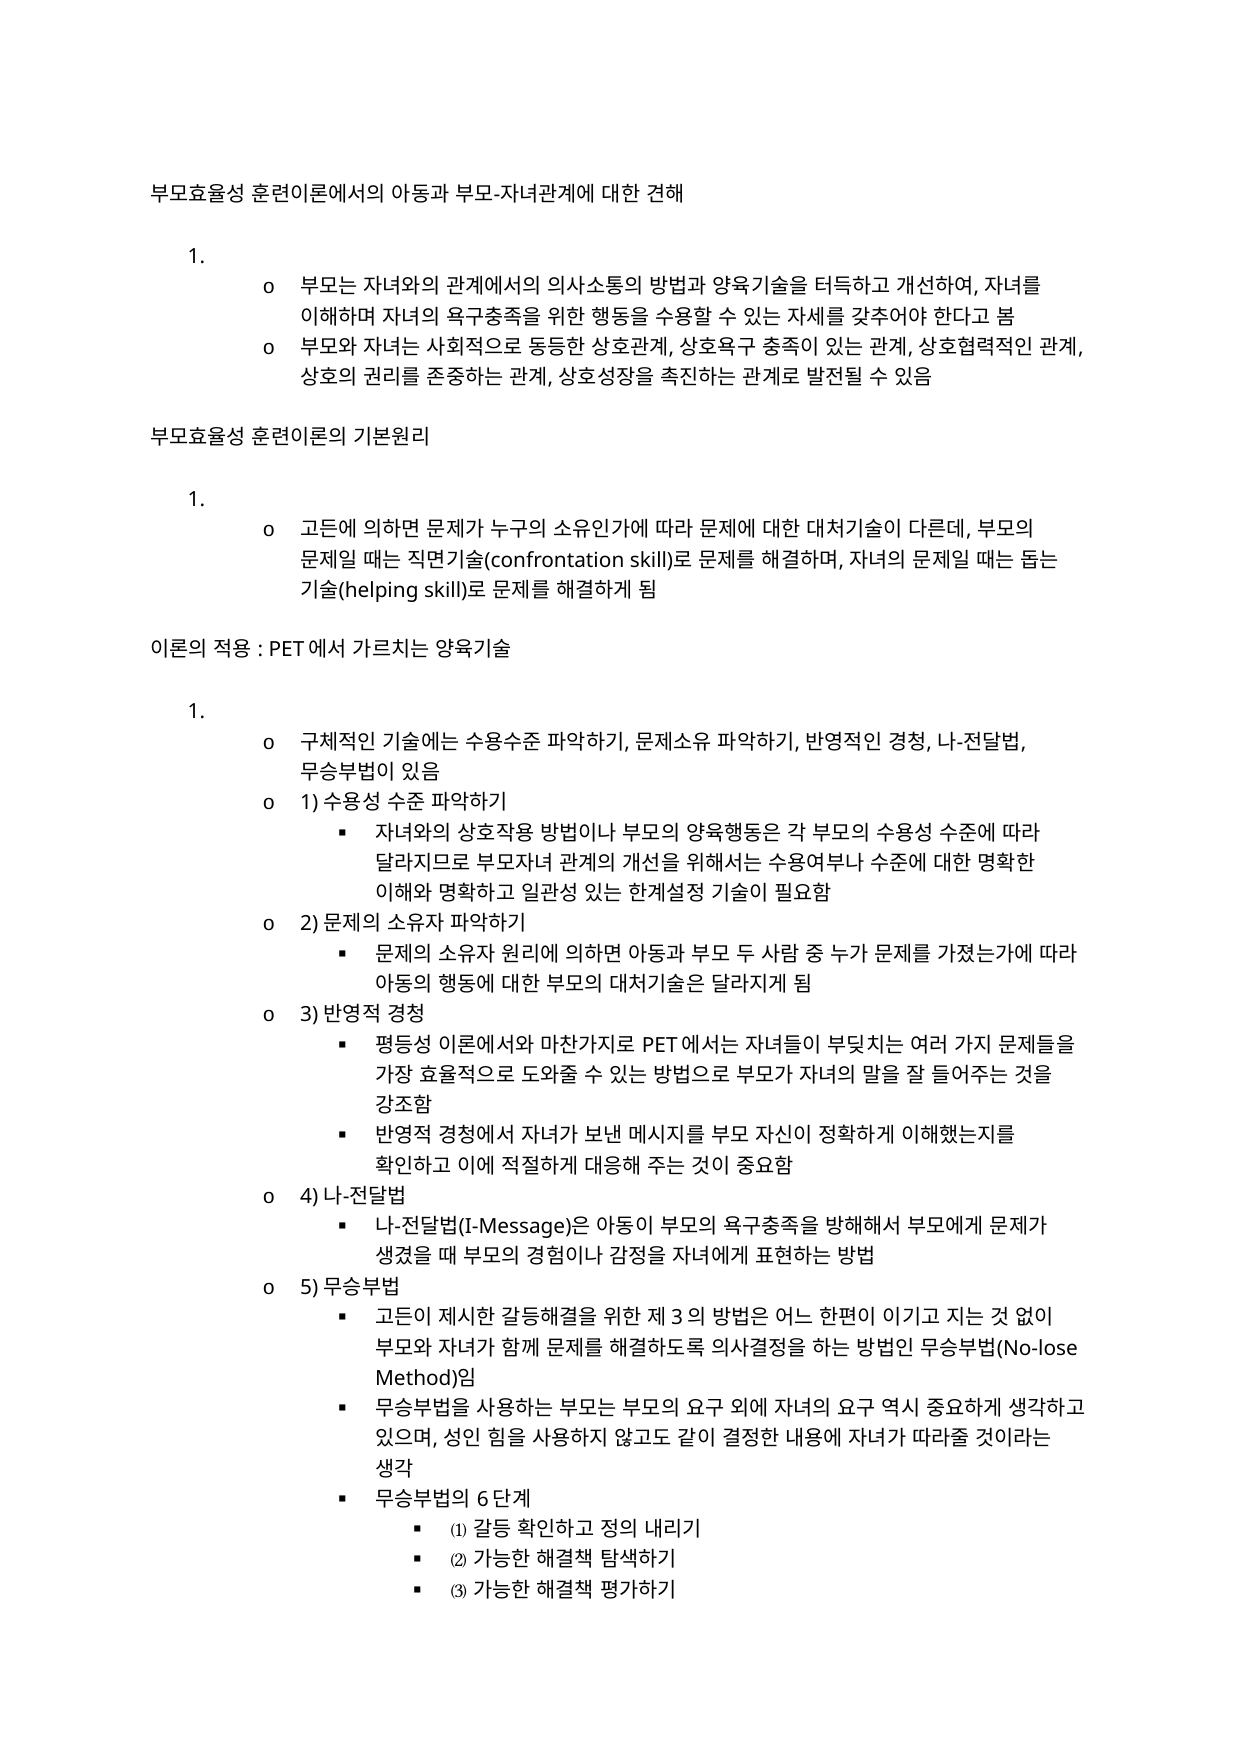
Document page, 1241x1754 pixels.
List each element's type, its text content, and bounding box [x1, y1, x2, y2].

list 무승부법을 사용하는 부모는 부모의 요구 외에 자녀의 요구 역시 중요하게 생각하고 있으며, 성인 힘을 사용하지 않고도 같이 결정한 내용에 자녀가 따라줄 것이라는 생각 [337, 1391, 1090, 1482]
subtitle 부모효율성 훈련이론의 기본원리 [150, 420, 1090, 450]
list 반영적 경청에서 자녀가 보낸 메시지를 부모 자신이 정확하게 이해했는지를 확인하고 이에 적절하게 대응해 주는 것이 중요함 [337, 1119, 1090, 1179]
list ⑵ 가능한 해결책 탐색하기 [412, 1543, 1090, 1573]
list 자녀와의 상호작용 방법이나 부모의 양육행동은 각 부모의 수용성 수준에 따라 달라지므로 부모자녀 관계의 개선을 위해서는 수용여부나 수준에 대한 명확한 이해와 명확하고 일관성 있는 한계설정 기술이 필요함 [337, 816, 1090, 907]
list ⑴ 갈등 확인하고 정의 내리기 [412, 1512, 1090, 1543]
list 3) 반영적 경청 [262, 997, 1090, 1028]
list 무승부법의 6단계 [337, 1482, 1090, 1512]
list 고든이 제시한 갈등해결을 위한 제3의 방법은 어느 한편이 이기고 지는 것 없이 부모와 자녀가 함께 문제를 해결하도록 의사결정을 하는 방법인 무승부법(No-lose Method)임 [337, 1300, 1090, 1391]
subtitle 부모효율성 훈련이론에서의 아동과 부모-자녀관계에 대한 견해 [150, 177, 1090, 207]
list 구체적인 기술에는 수용수준 파악하기, 문제소유 파악하기, 반영적인 경청, 나-전달법, 무승부법이 있음 [262, 725, 1090, 786]
list 문제의 소유자 원리에 의하면 아동과 부모 두 사람 중 누가 문제를 가졌는가에 따라 아동의 행동에 대한 부모의 대처기술은 달라지게 됨 [337, 937, 1090, 997]
list 5) 무승부법 [262, 1270, 1090, 1300]
list 4) 나-전달법 [262, 1179, 1090, 1209]
list 고든에 의하면 문제가 누구의 소유인가에 따라 문제에 대한 대처기술이 다른데, 부모의 문제일 때는 직면기술(confrontation skill)로 문제를 해결하며, 자녀의 문제일 때는 돕는 기술(helping skill)로 문제를 해결하게 됨 [262, 512, 1090, 603]
list 1) 수용성 수준 파악하기 [262, 786, 1090, 816]
list 2) 문제의 소유자 파악하기 [262, 907, 1090, 937]
list 부모와 자녀는 사회적으로 동등한 상호관계, 상호욕구 충족이 있는 관계, 상호협력적인 관계, 상호의 권리를 존중하는 관계, 상호성장을 촉진하는 관계로 발전될 수 있음 [262, 330, 1090, 391]
subtitle 이론의 적용 : PET에서 가르치는 양육기술 [150, 633, 1090, 663]
list 부모는 자녀와의 관계에서의 의사소통의 방법과 양육기술을 터득하고 개선하여, 자녀를 이해하며 자녀의 욕구충족을 위한 행동을 수용할 수 있는 자세를 갖추어야 한다고 봄 [262, 269, 1090, 330]
list 평등성 이론에서와 마찬가지로 PET에서는 자녀들이 부딪치는 여러 가지 문제들을 가장 효율적으로 도와줄 수 있는 방법으로 부모가 자녀의 말을 잘 들어주는 것을 강조함 [337, 1028, 1090, 1119]
list 나-전달법(I-Message)은 아동이 부모의 욕구충족을 방해해서 부모에게 문제가 생겼을 때 부모의 경험이나 감정을 자녀에게 표현하는 방법 [337, 1209, 1090, 1270]
list ⑶ 가능한 해결책 평가하기 [412, 1573, 1090, 1603]
